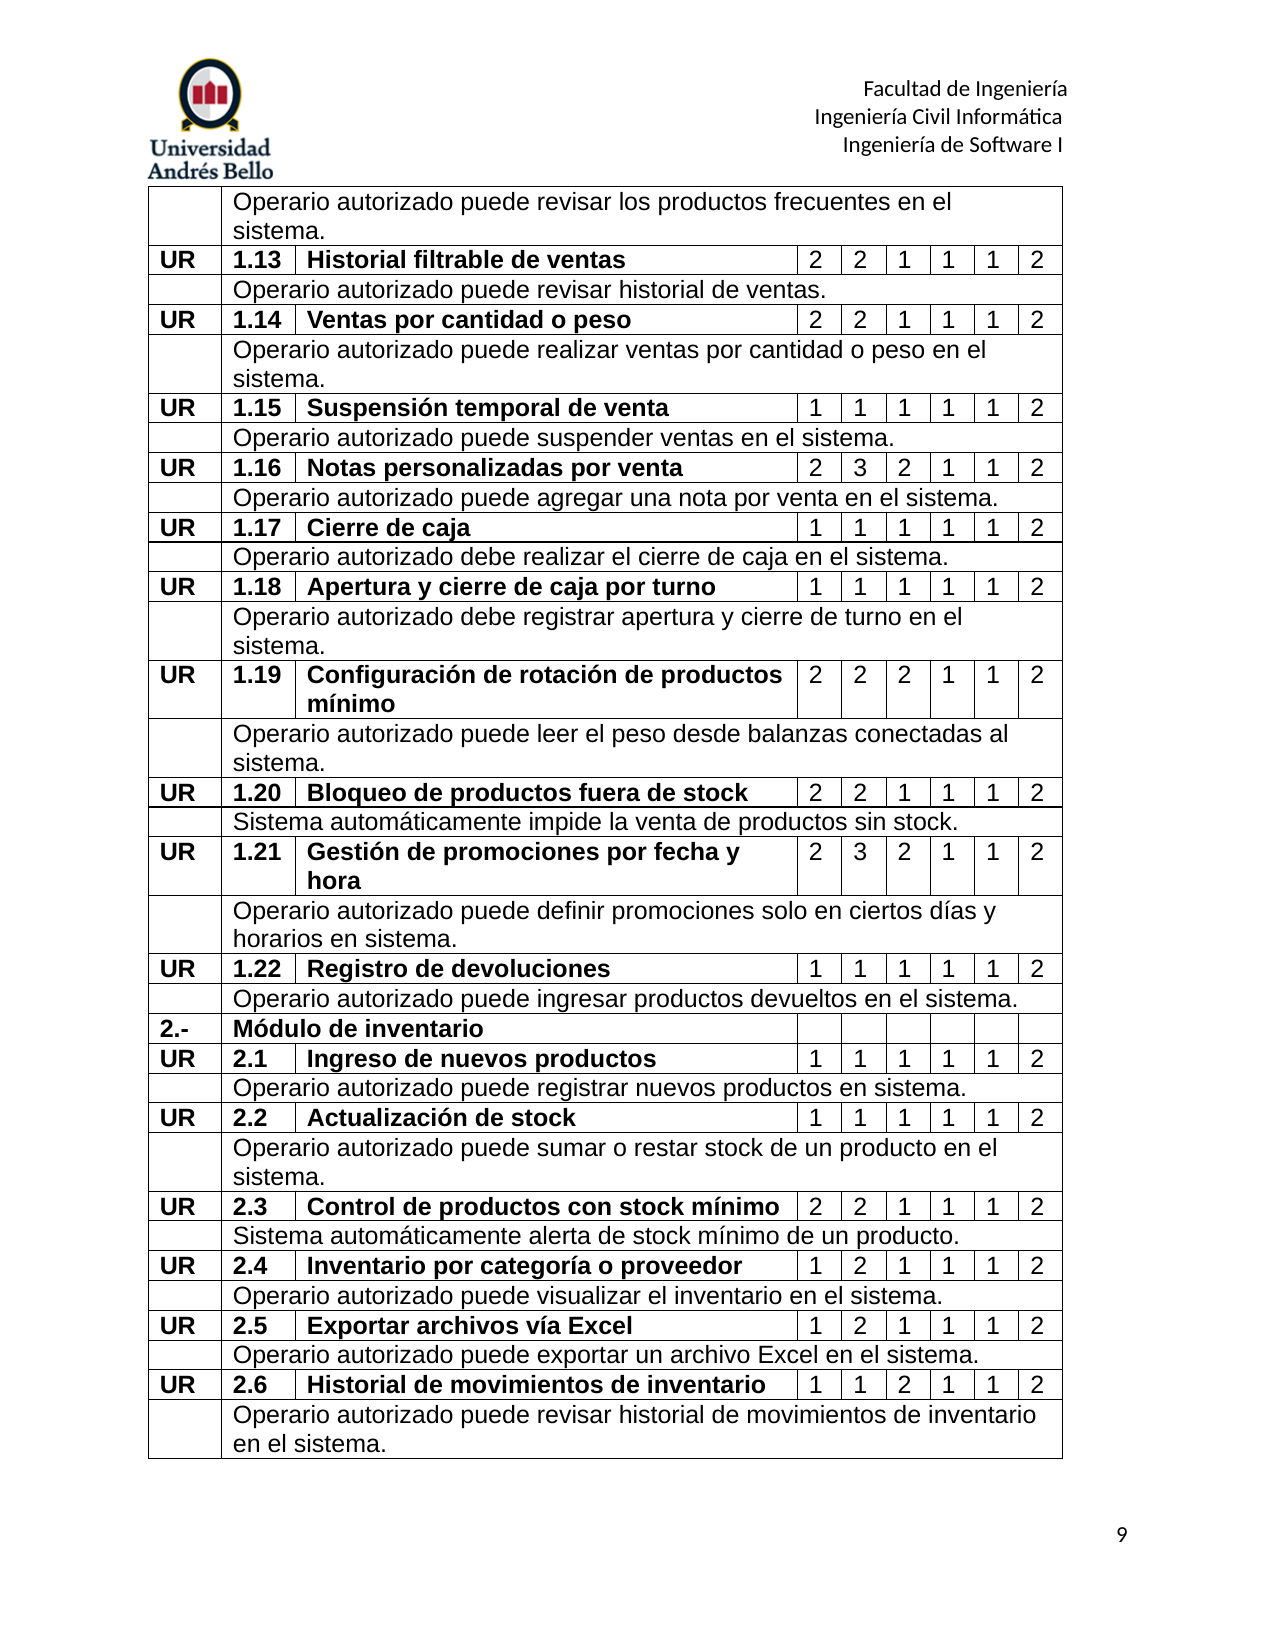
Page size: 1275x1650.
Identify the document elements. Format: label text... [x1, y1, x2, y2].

table_cell [149, 1281, 221, 1310]
table_cell 2 [798, 661, 841, 718]
table_cell [1019, 1014, 1062, 1043]
table_cell 2 [1019, 1251, 1062, 1280]
table_cell UR [149, 661, 221, 718]
table_cell UR [149, 1251, 221, 1280]
table_cell 1 [887, 1103, 930, 1132]
table_cell 1 [842, 1370, 886, 1399]
table_cell 1.22 [222, 954, 295, 983]
table_cell 3 [842, 837, 886, 895]
table_cell 2 [798, 246, 841, 274]
table_cell 3 [842, 453, 886, 482]
table_cell 1.15 [222, 394, 295, 422]
table_cell [149, 1133, 221, 1191]
table_cell 1 [931, 513, 974, 541]
table_cell 1 [887, 1311, 930, 1339]
table_cell UR [149, 778, 221, 806]
table_cell 1 [975, 394, 1018, 422]
table_cell 1 [887, 778, 930, 806]
table_cell Módulo de inventario [222, 1014, 797, 1043]
table_cell 1.20 [222, 778, 295, 806]
table_cell 1 [798, 572, 841, 601]
table_cell [149, 543, 221, 571]
table_cell [149, 896, 221, 953]
table_cell [149, 808, 221, 836]
table_cell 1 [975, 453, 1018, 482]
table_cell 1 [975, 778, 1018, 806]
table_cell Operario autorizado puede revisar historial de ventas. [222, 275, 1062, 304]
table_cell 1.13 [222, 246, 295, 274]
table_cell UR [149, 394, 221, 422]
table_cell 1 [931, 661, 974, 718]
table_cell Ventas por cantidad o peso [296, 305, 797, 334]
table_cell Configuración de rotación de productos mínimo [296, 661, 797, 718]
table_cell [149, 1221, 221, 1250]
table_cell 1 [798, 1311, 841, 1339]
table_cell 2.3 [222, 1192, 295, 1220]
table_cell 1 [887, 1251, 930, 1280]
table_cell [149, 423, 221, 452]
table_cell 2 [1019, 1044, 1062, 1072]
table_cell [842, 1014, 886, 1043]
table_cell Control de productos con stock mínimo [296, 1192, 797, 1220]
table_cell Apertura y cierre de caja por turno [296, 572, 797, 601]
table_cell Operario autorizado puede agregar una nota por venta en el sistema. [222, 483, 1062, 512]
table_cell 2 [842, 1251, 886, 1280]
table_cell 1 [931, 1044, 974, 1072]
table_cell 2 [1019, 453, 1062, 482]
table_cell Operario autorizado puede revisar los productos frecuentes en el sistema. [222, 187, 1062, 244]
table_cell [149, 719, 221, 777]
table_cell 2 [842, 661, 886, 718]
table_cell 2.6 [222, 1370, 295, 1399]
table_cell 1 [975, 954, 1018, 983]
table_cell Ingreso de nuevos productos [296, 1044, 797, 1072]
table_cell 2 [887, 661, 930, 718]
table_cell 2 [1019, 1103, 1062, 1132]
table_cell 1 [975, 661, 1018, 718]
table_cell 2 [1019, 513, 1062, 541]
table_cell [149, 483, 221, 512]
table_cell 1 [887, 394, 930, 422]
table_cell Inventario por categoría o proveedor [296, 1251, 797, 1280]
table_cell [149, 984, 221, 1013]
table_cell 1.18 [222, 572, 295, 601]
table_cell 1 [887, 513, 930, 541]
table_cell 1 [798, 1103, 841, 1132]
table_cell Sistema automáticamente impide la venta de productos sin stock. [222, 808, 1062, 836]
table_cell UR [149, 1044, 221, 1072]
table_cell 1 [931, 305, 974, 334]
table_cell 1 [931, 1370, 974, 1399]
table_cell 1 [798, 394, 841, 422]
table_cell 1 [887, 246, 930, 274]
table_cell 2 [887, 453, 930, 482]
table_cell 1 [975, 1192, 1018, 1220]
table_cell Operario autorizado puede ingresar productos devueltos en el sistema. [222, 984, 1062, 1013]
table_cell 2 [1019, 661, 1062, 718]
table_cell 1 [798, 1044, 841, 1072]
table_cell 1 [975, 1311, 1018, 1339]
table_cell UR [149, 1192, 221, 1220]
table_cell 2 [842, 778, 886, 806]
table_cell 1 [798, 1251, 841, 1280]
table_cell UR [149, 305, 221, 334]
table_cell 2 [1019, 246, 1062, 274]
table_cell 2 [1019, 837, 1062, 895]
table_cell Registro de devoluciones [296, 954, 797, 983]
table_cell Operario autorizado puede visualizar el inventario en el sistema. [222, 1281, 1062, 1310]
table_cell [931, 1014, 974, 1043]
table_cell 1.14 [222, 305, 295, 334]
table_cell 2 [1019, 1370, 1062, 1399]
table_cell 1 [931, 954, 974, 983]
table_cell Operario autorizado puede registrar nuevos productos en sistema. [222, 1074, 1062, 1102]
table_cell 2 [842, 305, 886, 334]
table_cell 2 [1019, 954, 1062, 983]
table_cell [975, 1014, 1018, 1043]
table_cell [149, 1074, 221, 1102]
table_cell Cierre de caja [296, 513, 797, 541]
table_cell 1 [975, 305, 1018, 334]
picture [147, 57, 274, 181]
table_cell Operario autorizado puede definir promociones solo en ciertos días y horarios en sistema. [222, 896, 1062, 953]
table_cell 1 [931, 837, 974, 895]
table_cell UR [149, 837, 221, 895]
table_cell UR [149, 1311, 221, 1339]
table_cell 2 [842, 1192, 886, 1220]
table_cell 2 [798, 453, 841, 482]
table_cell 1 [975, 1044, 1018, 1072]
table_cell UR [149, 1103, 221, 1132]
table_cell UR [149, 246, 221, 274]
table_cell Operario autorizado puede suspender ventas en el sistema. [222, 423, 1062, 452]
table_cell 1 [842, 513, 886, 541]
table_cell UR [149, 572, 221, 601]
table_cell 1 [887, 954, 930, 983]
table_cell 1 [975, 1251, 1018, 1280]
table_cell Operario autorizado debe registrar apertura y cierre de turno en el sistema. [222, 602, 1062, 659]
table_cell 2 [1019, 1192, 1062, 1220]
table_cell 1 [975, 1103, 1018, 1132]
table_cell 1 [842, 394, 886, 422]
table_cell Notas personalizadas por venta [296, 453, 797, 482]
table_cell Gestión de promociones por fecha y hora [296, 837, 797, 895]
table_cell 1 [975, 572, 1018, 601]
table_cell Operario autorizado debe realizar el cierre de caja en el sistema. [222, 543, 1062, 571]
table_cell Historial de movimientos de inventario [296, 1370, 797, 1399]
table_cell 1.16 [222, 453, 295, 482]
table_cell 1.21 [222, 837, 295, 895]
table_cell 1 [842, 572, 886, 601]
table_cell UR [149, 513, 221, 541]
table_cell UR [149, 453, 221, 482]
table_cell 2.4 [222, 1251, 295, 1280]
table_cell 2 [798, 305, 841, 334]
table_cell 2 [887, 837, 930, 895]
table_cell UR [149, 954, 221, 983]
table_cell Historial filtrable de ventas [296, 246, 797, 274]
table_cell 1 [975, 1370, 1018, 1399]
table_cell 2 [798, 1192, 841, 1220]
table_cell 1 [842, 1103, 886, 1132]
table_cell [149, 1341, 221, 1369]
table_cell 2.2 [222, 1103, 295, 1132]
table_cell Operario autorizado puede sumar o restar stock de un producto en el sistema. [222, 1133, 1062, 1191]
table_cell 1 [887, 305, 930, 334]
table_cell [149, 187, 221, 244]
table_cell 1 [975, 246, 1018, 274]
table_cell Operario autorizado puede exportar un archivo Excel en el sistema. [222, 1341, 1062, 1369]
table_cell 2 [842, 1311, 886, 1339]
table_cell 1 [887, 1044, 930, 1072]
table_cell 1 [931, 1103, 974, 1132]
table_cell Actualización de stock [296, 1103, 797, 1132]
table_cell 2.1 [222, 1044, 295, 1072]
table_cell UR [149, 1370, 221, 1399]
table_cell [149, 1400, 221, 1458]
table_cell 1 [931, 572, 974, 601]
table_cell 1.19 [222, 661, 295, 718]
table_cell 2 [1019, 305, 1062, 334]
table_cell Suspensión temporal de venta [296, 394, 797, 422]
table_cell 1 [887, 572, 930, 601]
table_cell 1 [931, 1192, 974, 1220]
table_cell Exportar archivos vía Excel [296, 1311, 797, 1339]
table_cell Operario autorizado puede realizar ventas por cantidad o peso en el sistema. [222, 335, 1062, 392]
table_cell 1 [931, 394, 974, 422]
table_cell 1 [931, 1251, 974, 1280]
table_cell 2 [1019, 778, 1062, 806]
table_cell 2 [842, 246, 886, 274]
table_cell Sistema automáticamente alerta de stock mínimo de un producto. [222, 1221, 1062, 1250]
table_cell 1 [842, 1044, 886, 1072]
table_cell 2 [1019, 572, 1062, 601]
table_cell 2 [887, 1370, 930, 1399]
table_cell 1 [887, 1192, 930, 1220]
table_cell 1 [931, 778, 974, 806]
table_cell [149, 335, 221, 392]
table_cell [798, 1014, 841, 1043]
table_cell 2 [1019, 1311, 1062, 1339]
table_cell 1 [931, 246, 974, 274]
table_cell 1 [975, 513, 1018, 541]
table_cell [887, 1014, 930, 1043]
table_cell 1 [798, 513, 841, 541]
table_cell 2 [798, 778, 841, 806]
table_cell 1 [798, 954, 841, 983]
table_cell 1 [798, 1370, 841, 1399]
table_cell [149, 275, 221, 304]
table_cell 2 [1019, 394, 1062, 422]
table_cell 1.17 [222, 513, 295, 541]
table_cell 1 [842, 954, 886, 983]
table_cell Operario autorizado puede leer el peso desde balanzas conectadas al sistema. [222, 719, 1062, 777]
table_cell 1 [975, 837, 1018, 895]
table_cell 2.- [149, 1014, 221, 1043]
table_cell 2 [798, 837, 841, 895]
table_cell [149, 602, 221, 659]
table_cell 1 [931, 453, 974, 482]
table_cell Bloqueo de productos fuera de stock [296, 778, 797, 806]
table_cell 1 [931, 1311, 974, 1339]
table_cell 2.5 [222, 1311, 295, 1339]
table_cell Operario autorizado puede revisar historial de movimientos de inventario en el sistema. [222, 1400, 1062, 1458]
